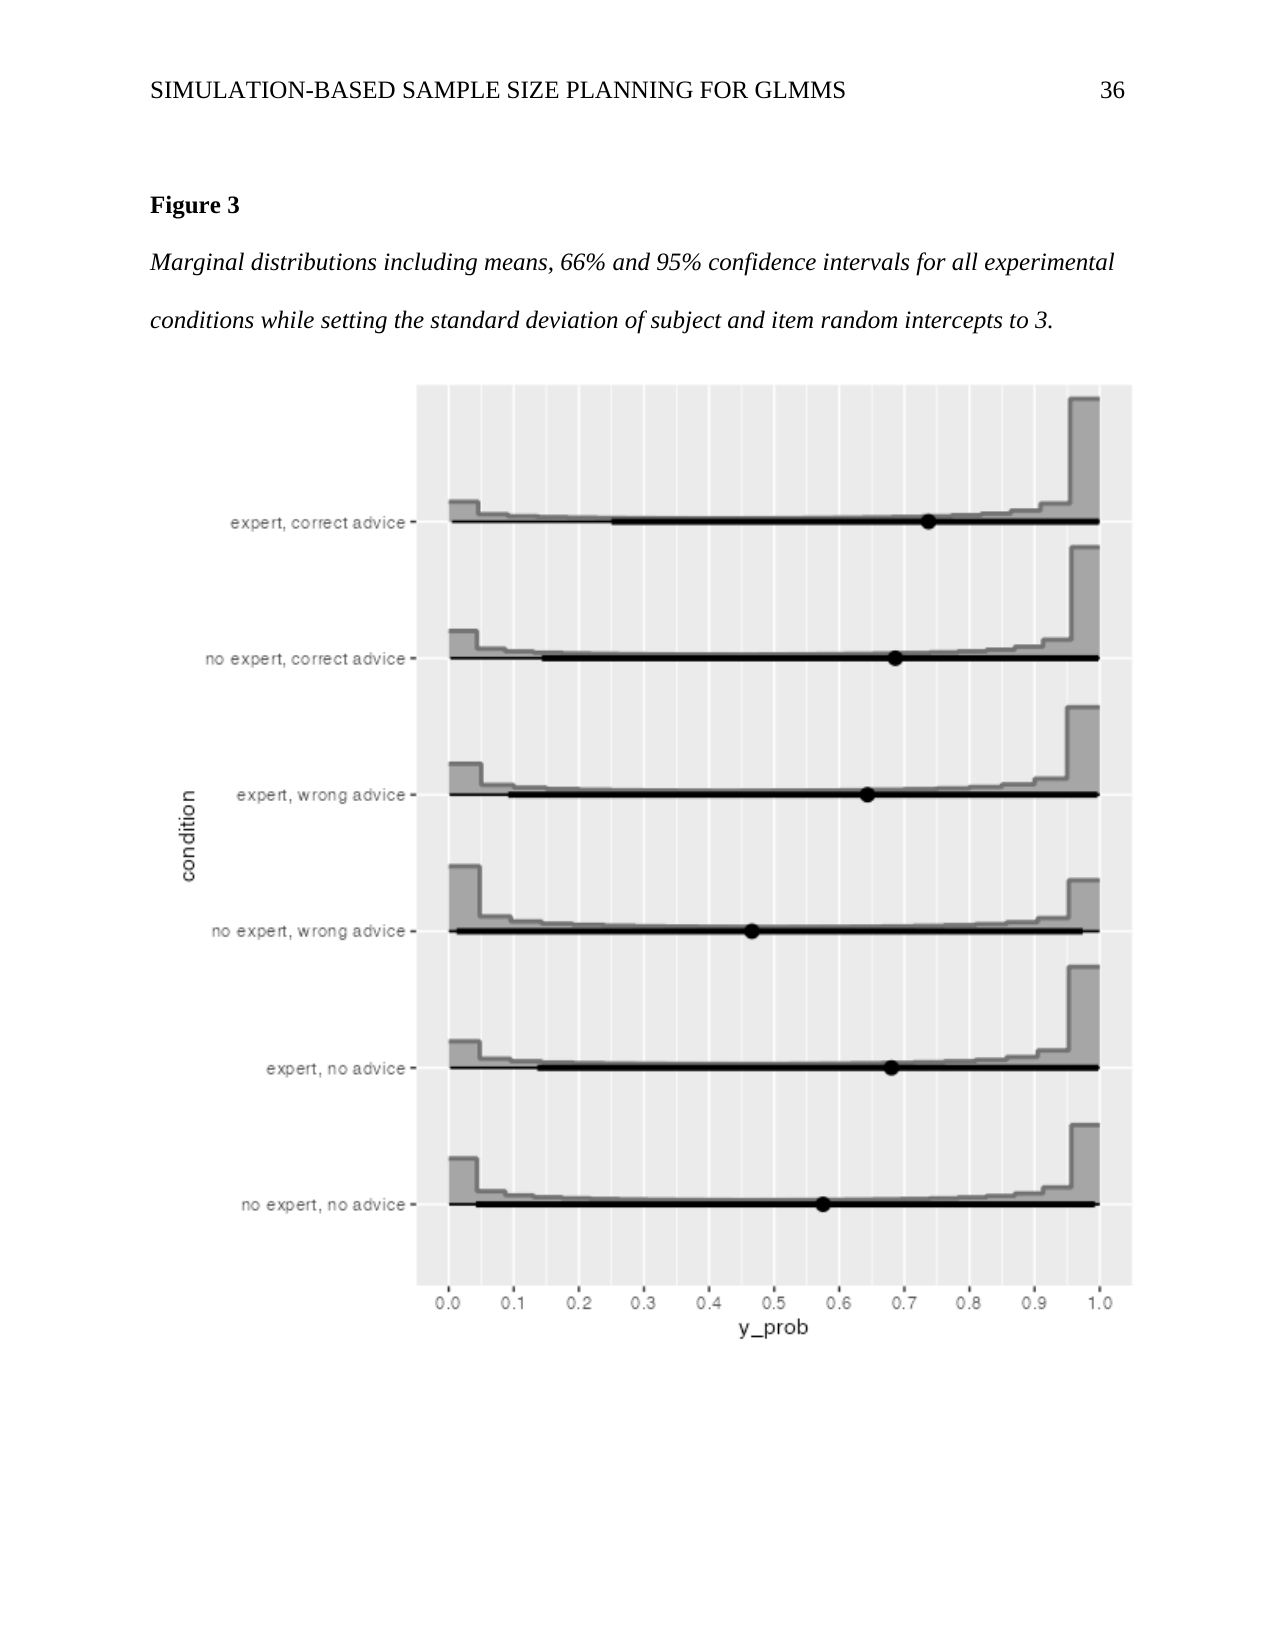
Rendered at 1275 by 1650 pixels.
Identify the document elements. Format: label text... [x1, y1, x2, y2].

picture [168, 375, 1144, 1350]
text Marginal distributions including means, 66% and 95% confidence intervals for all experimental conditions while setting the standard deviation of subject and item random intercepts to 3. [150, 247, 1125, 334]
title Figure 3 [150, 190, 1125, 219]
